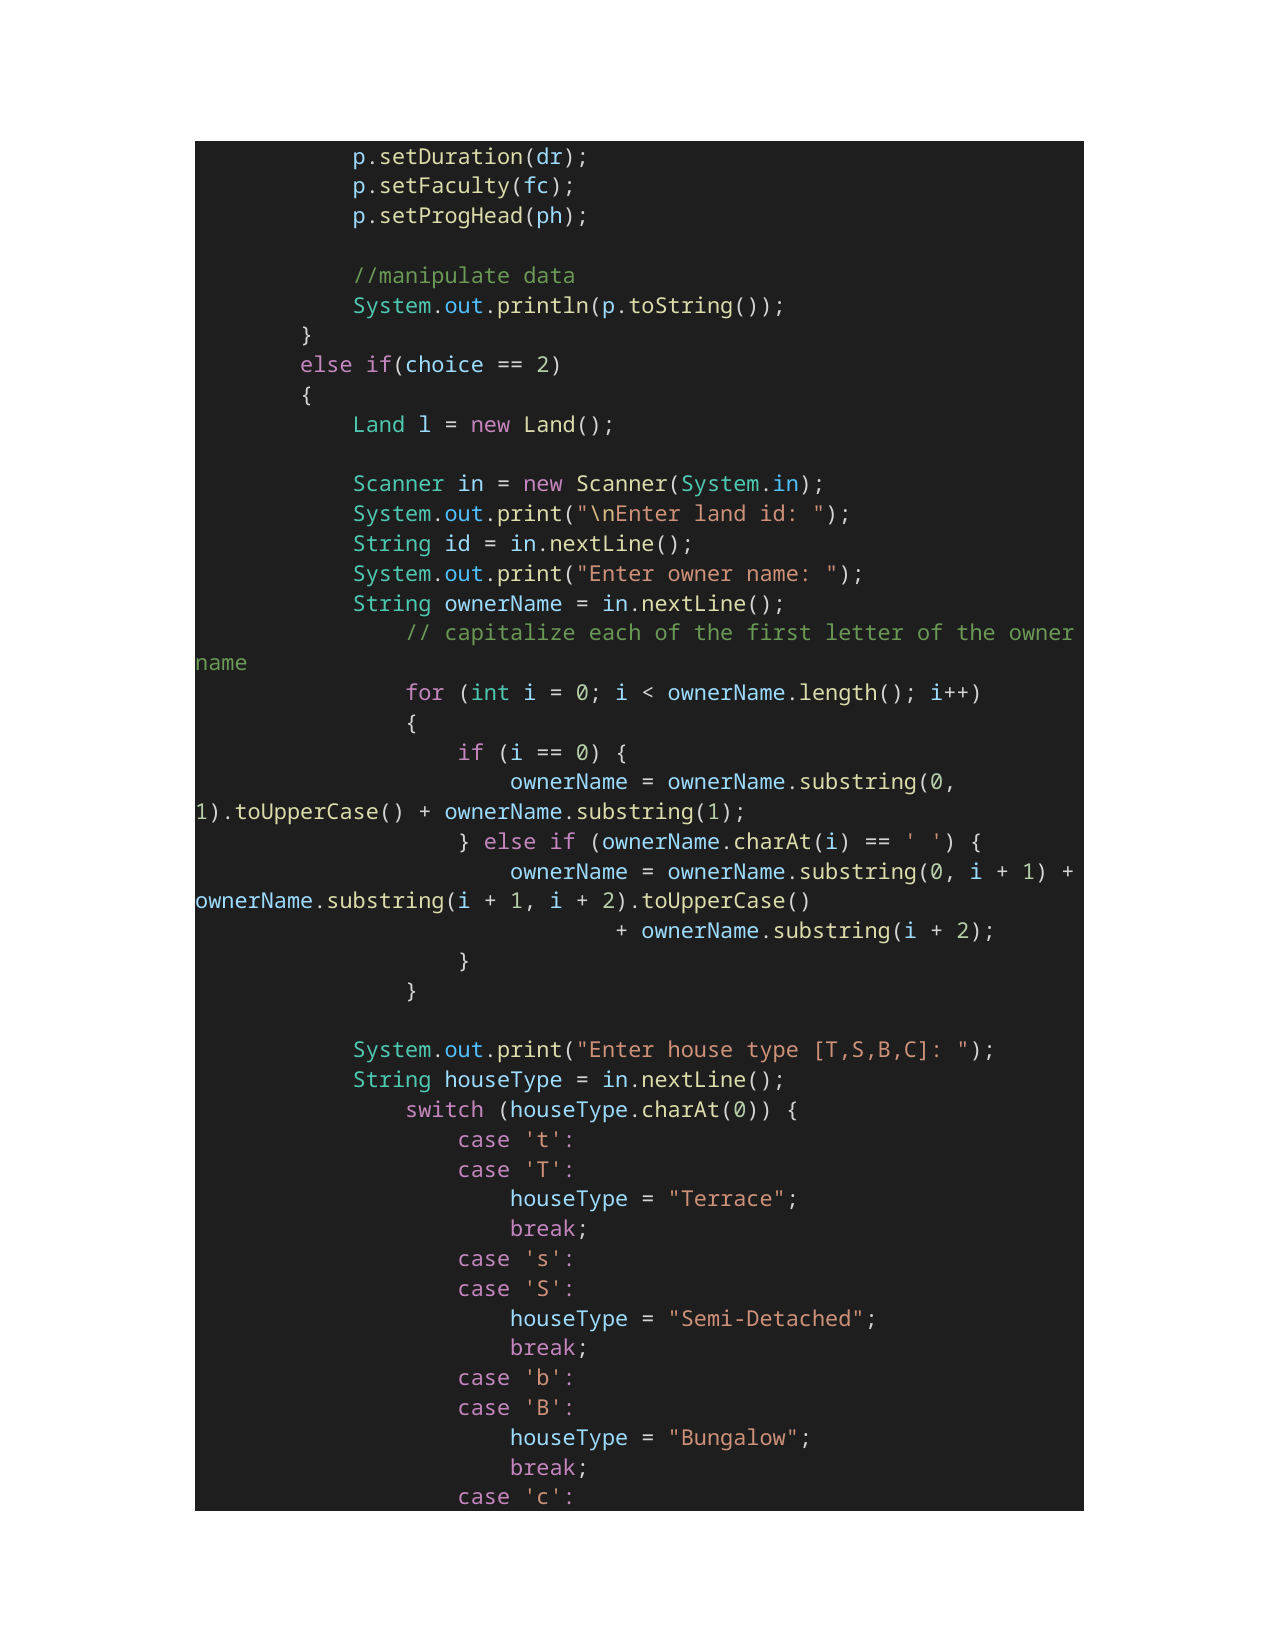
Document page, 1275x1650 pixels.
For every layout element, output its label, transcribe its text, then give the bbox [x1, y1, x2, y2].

text houseType = "Bungalow"; [195, 1422, 1084, 1452]
text String houseType = in.nextLine(); [195, 1064, 1084, 1094]
text break; [195, 1452, 1084, 1481]
text System.out.print("Enter house type [T,S,B,C]: "); [195, 1034, 1084, 1064]
text { [195, 379, 1084, 409]
text case 's': [195, 1243, 1084, 1273]
text switch (houseType.charAt(0)) { [195, 1094, 1084, 1124]
text System.out.print("Enter owner name: "); [195, 558, 1084, 588]
text } [195, 319, 1084, 349]
text p.setDuration(dr); [195, 141, 1084, 171]
text + ownerName.substring(i + 2); [195, 915, 1084, 945]
text ownerName = ownerName.substring(0, i + 1) + ownerName.substring(i + 1, i + 2).toUpperCase() [195, 856, 1084, 915]
text houseType = "Terrace"; [195, 1183, 1084, 1213]
text } else if (ownerName.charAt(i) == ' ') { [195, 826, 1084, 856]
text case 'S': [195, 1273, 1084, 1303]
text else if(choice == 2) [195, 349, 1084, 379]
text houseType = "Semi-Detached"; [195, 1303, 1084, 1332]
text case 'b': [195, 1362, 1084, 1392]
text //manipulate data [195, 260, 1084, 290]
text { [195, 707, 1084, 737]
text Land l = new Land(); [195, 409, 1084, 439]
text String ownerName = in.nextLine(); [195, 588, 1084, 617]
text break; [195, 1213, 1084, 1243]
text case 't': [195, 1124, 1084, 1154]
text String id = in.nextLine(); [195, 528, 1084, 558]
text p.setProgHead(ph); [195, 200, 1084, 230]
text } [195, 975, 1084, 1005]
text case 'c': [195, 1481, 1084, 1511]
text } [195, 945, 1084, 975]
text if (i == 0) { [195, 737, 1084, 766]
text case 'T': [195, 1154, 1084, 1183]
text case 'B': [195, 1392, 1084, 1422]
text ownerName = ownerName.substring(0, 1).toUpperCase() + ownerName.substring(1); [195, 766, 1084, 826]
text // capitalize each of the first letter of the owner name [195, 617, 1084, 677]
text System.out.println(p.toString()); [195, 290, 1084, 319]
text System.out.print("\nEnter land id: "); [195, 498, 1084, 528]
text Scanner in = new Scanner(System.in); [195, 468, 1084, 498]
text break; [195, 1332, 1084, 1362]
text p.setFaculty(fc); [195, 171, 1084, 200]
text for (int i = 0; i < ownerName.length(); i++) [195, 677, 1084, 707]
